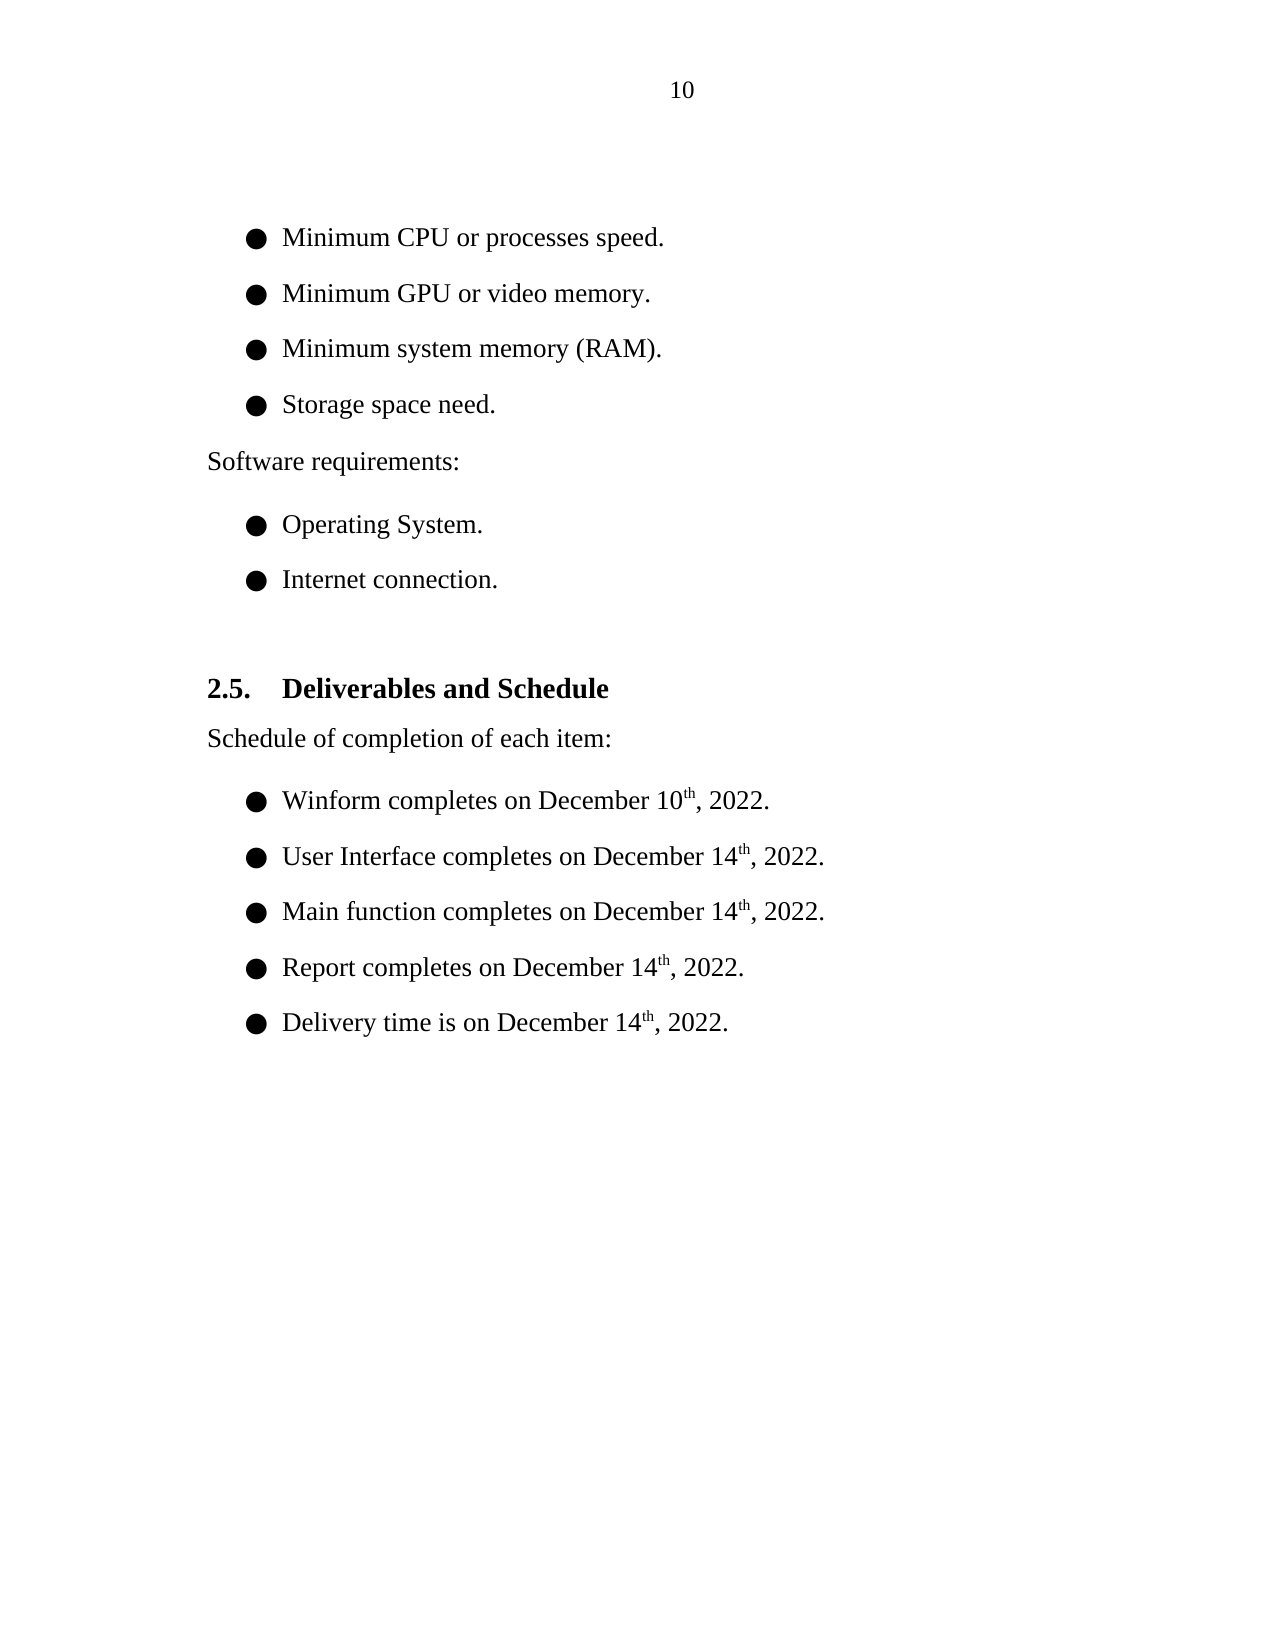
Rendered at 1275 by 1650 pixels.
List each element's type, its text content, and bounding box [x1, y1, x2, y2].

list Report completes on December 14th, 2022. [244, 936, 1157, 992]
text Software requirements: [207, 446, 1157, 477]
list Storage space need. [244, 373, 1157, 429]
text Schedule of completion of each item: [207, 722, 1157, 753]
list Internet connection. [244, 549, 1157, 604]
subtitle Deliverables and Schedule [207, 671, 1157, 705]
list Winform completes on December 10th, 2022. [244, 769, 1157, 825]
list Minimum system memory (RAM). [244, 318, 1157, 373]
list Operating System. [244, 493, 1157, 549]
list User Interface completes on December 14th, 2022. [244, 825, 1157, 881]
list Minimum GPU or video memory. [244, 262, 1157, 318]
list Minimum CPU or processes speed. [244, 207, 1157, 262]
list Main function completes on December 14th, 2022. [244, 881, 1157, 936]
list Delivery time is on December 14th, 2022. [244, 992, 1157, 1047]
